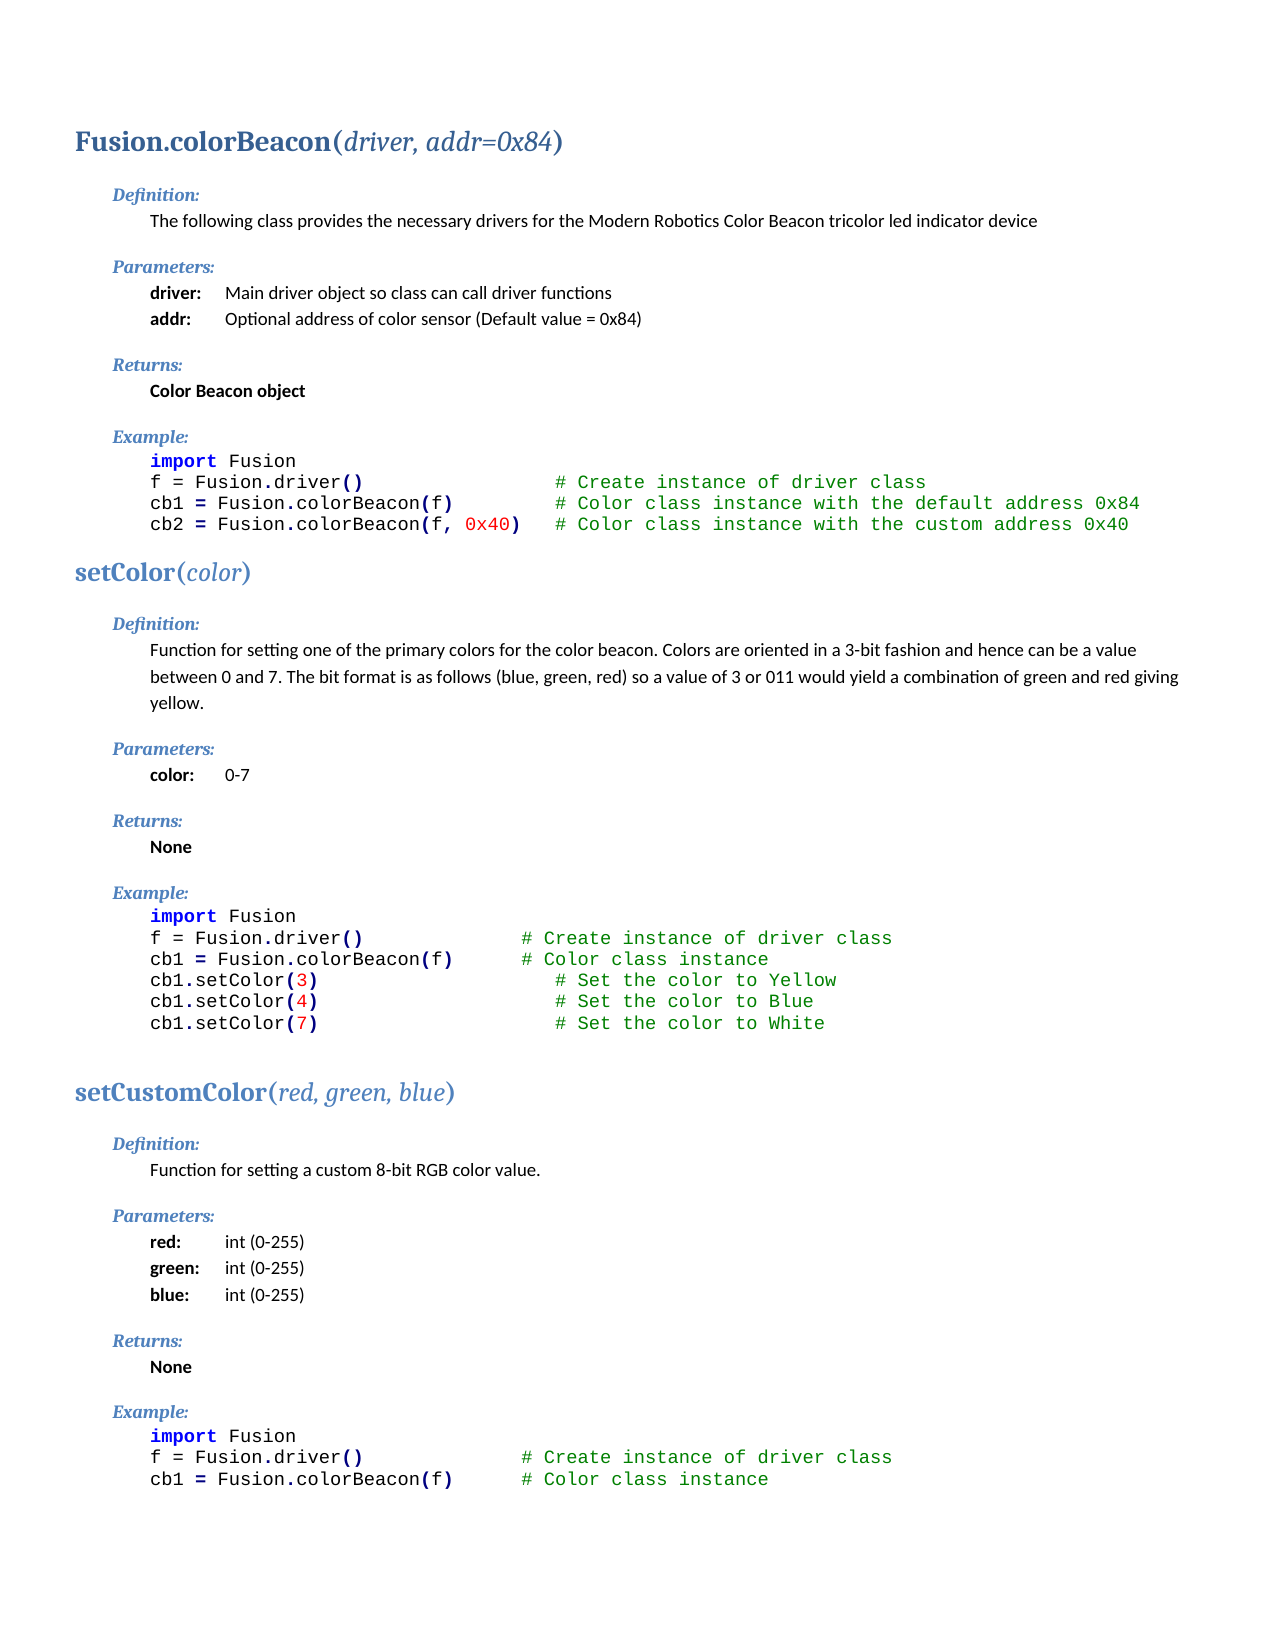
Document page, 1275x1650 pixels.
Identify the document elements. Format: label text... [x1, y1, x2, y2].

text cb1.setColor(3) # Set the color to Yellow [150, 971, 1200, 992]
text driver: Main driver object so class can call driver functions addr: Optional address of color sensor (Default value = 0x84) [75, 281, 1200, 330]
subtitle Parameters: [112, 256, 1200, 278]
text red: int (0-255) green: int (0-255) blue: int (0-255) [75, 1230, 1200, 1306]
text cb1 = Fusion.colorBeacon(f) # Color class instance with the default address 0x84 [150, 494, 1200, 515]
text import Fusion [150, 907, 1200, 928]
subtitle Example: [112, 882, 1200, 904]
subtitle Parameters: [112, 738, 1200, 760]
subtitle Fusion.colorBeacon(driver, addr=0x84) [75, 125, 1200, 158]
subtitle Example: [112, 427, 1200, 448]
text None [75, 835, 1200, 858]
text Function for setting one of the primary colors for the color beacon. Colors are oriented in a 3-bit fashion and hence can be a value between 0 and 7. The bit format is as follows (blue, green, red) so a value of 3 or 011 would yield a combination of green and red giving yellow. [150, 639, 1200, 714]
text cb1 = Fusion.colorBeacon(f) # Color class instance [150, 1469, 1200, 1491]
text f = Fusion.driver() # Create instance of driver class [150, 928, 1200, 950]
subtitle Returns: [112, 1330, 1200, 1352]
text None [75, 1355, 1200, 1378]
text import Fusion [150, 1427, 1200, 1448]
text cb1.setColor(7) # Set the color to White [150, 1013, 1200, 1035]
text import Fusion [150, 451, 1200, 473]
text cb2 = Fusion.colorBeacon(f, 0x40) # Color class instance with the custom address 0x40 [150, 515, 1200, 536]
subtitle Returns: [112, 355, 1200, 376]
text color: 0-7 [75, 763, 1200, 786]
subtitle Definition: [112, 184, 1200, 206]
text The following class provides the necessary drivers for the Modern Robotics Color Beacon tricolor led indicator device [150, 209, 1200, 232]
text Function for setting a custom 8-bit RGB color value. [150, 1158, 1200, 1181]
text cb1.setColor(4) # Set the color to Blue [150, 992, 1200, 1013]
subtitle Returns: [112, 811, 1200, 832]
text Color Beacon object [75, 379, 1200, 402]
subtitle setCustomColor(red, green, blue) [75, 1077, 1200, 1108]
text f = Fusion.driver() # Create instance of driver class [150, 473, 1200, 494]
text cb1 = Fusion.colorBeacon(f) # Color class instance [150, 950, 1200, 971]
subtitle Parameters: [112, 1205, 1200, 1227]
subtitle Definition: [112, 614, 1200, 635]
text f = Fusion.driver() # Create instance of driver class [150, 1448, 1200, 1469]
subtitle setColor(color) [75, 557, 1200, 588]
subtitle Definition: [112, 1133, 1200, 1155]
subtitle Example: [112, 1402, 1200, 1424]
